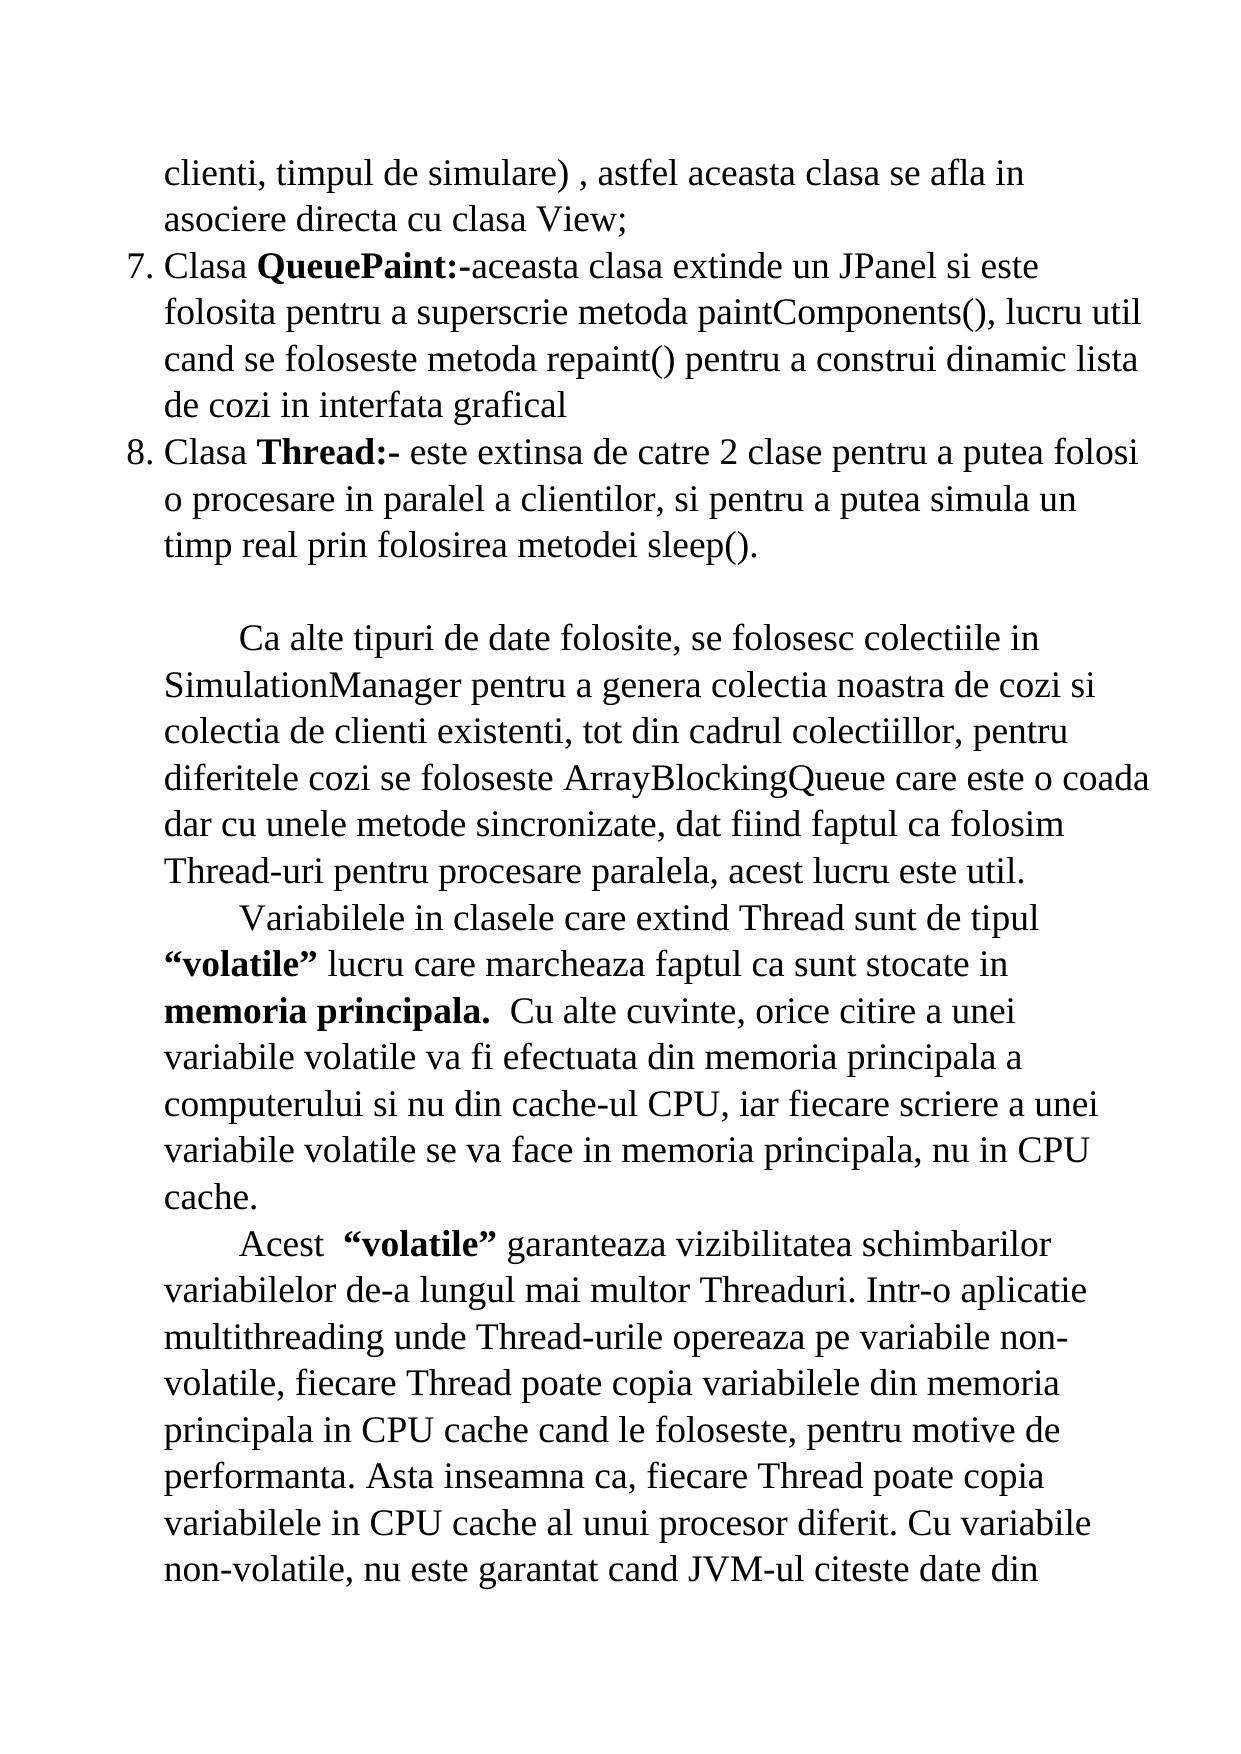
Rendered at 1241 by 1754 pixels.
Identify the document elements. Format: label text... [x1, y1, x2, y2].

list Clasa Thread:- este extinsa de catre 2 clase pentru a putea folosi o procesare in paralel a clientilor, si pentru a putea simula un timp real prin folosirea metodei sleep(). [126, 429, 1152, 566]
list Ca alte tipuri de date folosite, se folosesc colectiile in SimulationManager pentru a genera colectia noastra de cozi si colectia de clienti existenti, tot din cadrul colectiillor, pentru diferitele cozi se foloseste ArrayBlockingQueue care este o coada dar cu unele metode sincronizate, dat fiind faptul ca folosim Thread-uri pentru procesare paralela, acest lucru este util. [164, 616, 1152, 892]
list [164, 1221, 1152, 1590]
list Clasa QueuePaint:-aceasta clasa extinde un JPanel si este folosita pentru a superscrie metoda paintComponents(), lucru util cand se foloseste metoda repaint() pentru a construi dinamic lista de cozi in interfata grafical [126, 243, 1152, 426]
list Variabilele in clasele care extind Thread sunt de tipul “volatile” lucru care marcheaza faptul ca sunt stocate in memoria principala. Cu alte cuvinte, orice citire a unei variabile volatile va fi efectuata din memoria principala a computerului si nu din cache-ul CPU, iar fiecare scriere a unei variabile volatile se va face in memoria principala, nu in CPU cache. [164, 895, 1152, 1217]
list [126, 150, 1152, 240]
